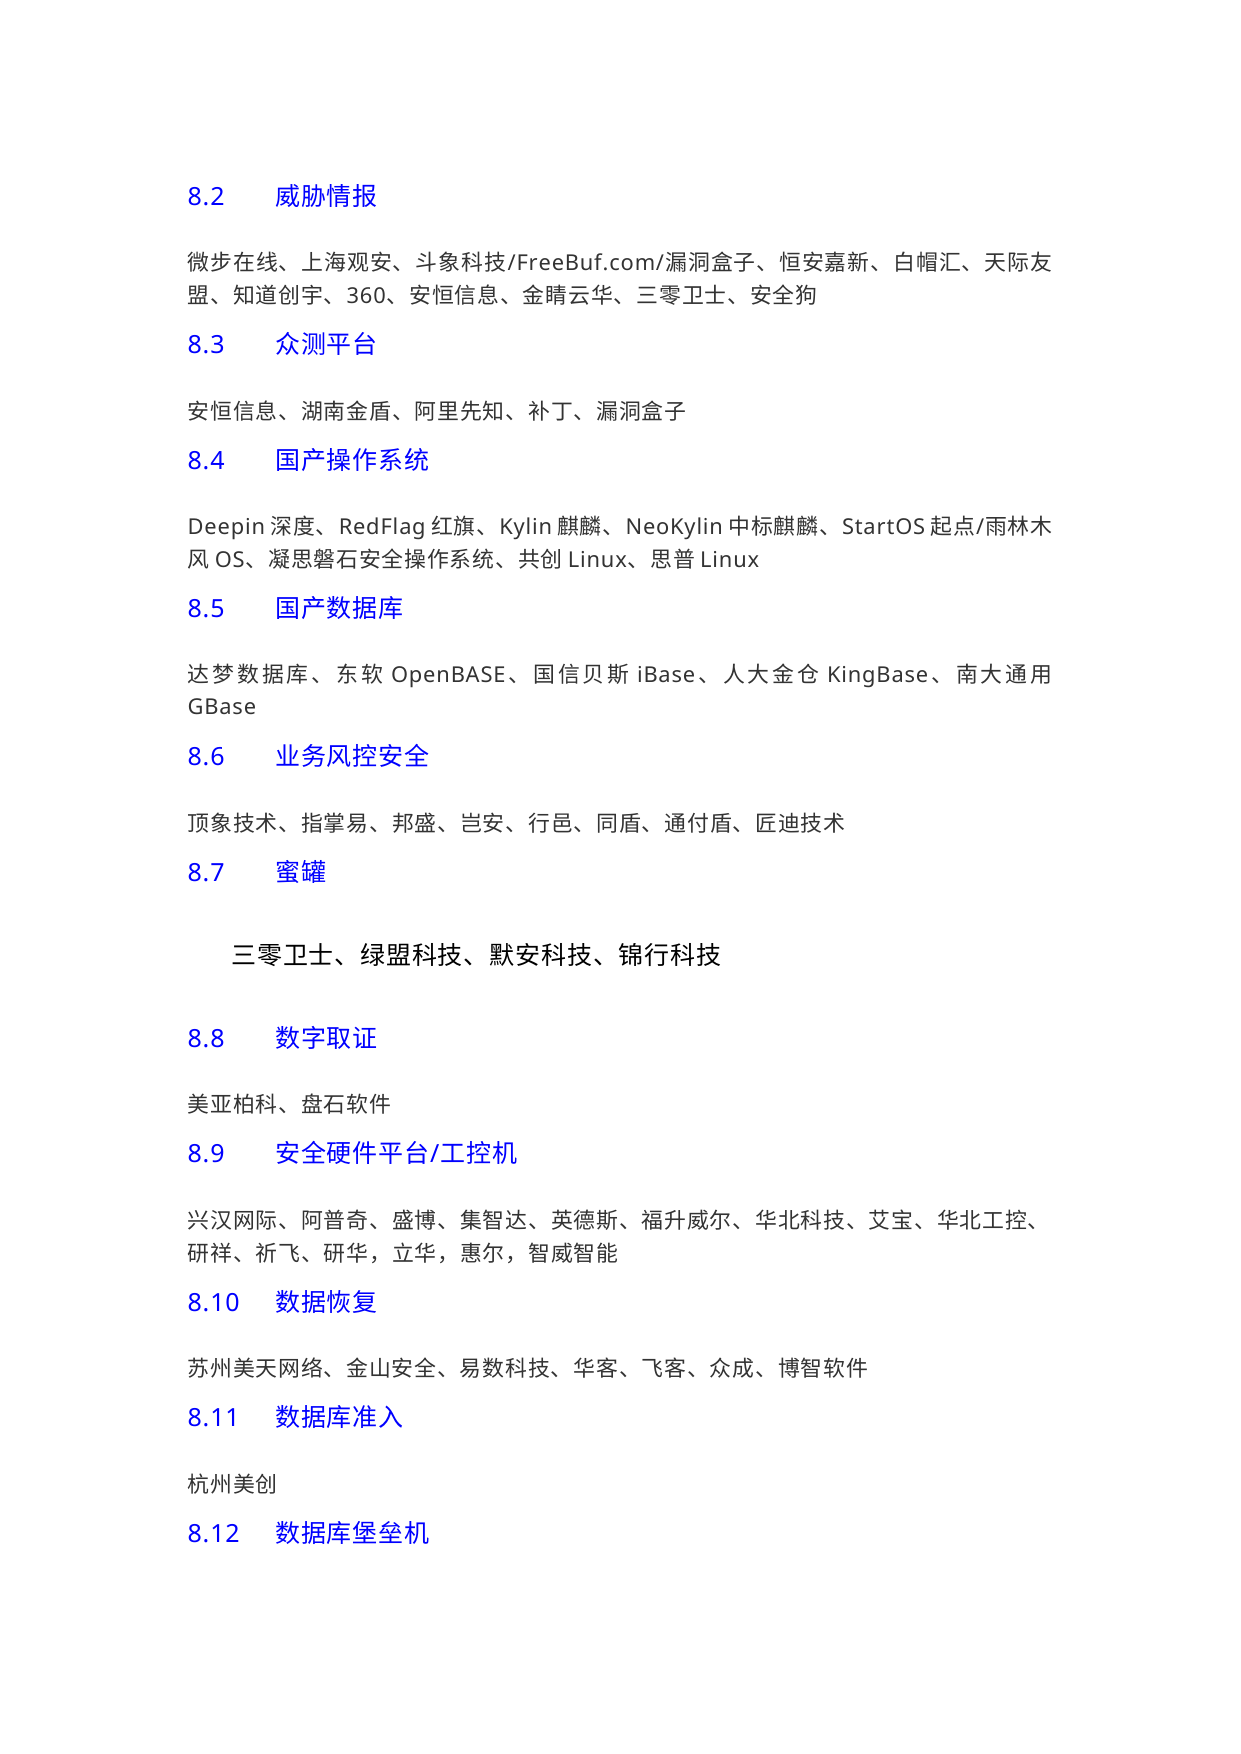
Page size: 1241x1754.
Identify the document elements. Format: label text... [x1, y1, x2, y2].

text 安恒信息、湖南金盾、阿里先知、补丁、漏洞盒子 [187, 393, 1053, 426]
text 微步在线、上海观安、斗象科技/FreeBuf.com/漏洞盒子、恒安嘉新、白帽汇、天际友盟、知道创宇、360、安恒信息、金睛云华、三零卫士、安全狗 [187, 245, 1053, 310]
list 业务风控安全 [187, 722, 1053, 787]
text 兴汉网际、阿普奇、盛博、集智达、英德斯、福升威尔、华北科技、艾宝、华北工控、研祥、祈飞、研华，立华，惠尔，智威智能 [187, 1203, 1053, 1268]
text 顶象技术、指掌易、邦盛、岂安、行邑、同盾、通付盾、匠迪技术 [187, 805, 1053, 838]
text 美亚柏科、盘石软件 [187, 1087, 1053, 1119]
list 威胁情报 [187, 162, 1053, 227]
text Deepin深度、RedFlag红旗、Kylin麒麟、NeoKylin中标麒麟、StartOS起点/雨林木风OS、凝思磐石安全操作系统、共创Linux、思普Linux [187, 509, 1053, 574]
text 达梦数据库、东软OpenBASE、国信贝斯iBase、人大金仓KingBase、南大通用GBase [187, 657, 1053, 722]
list 国产操作系统 [187, 426, 1053, 491]
list 数字取证 [187, 1004, 1053, 1069]
text 杭州美创 [187, 1466, 1053, 1499]
list 数据库准入 [187, 1383, 1053, 1448]
list 国产数据库 [187, 574, 1053, 639]
list 数据库堡垒机 [187, 1499, 1053, 1564]
list 众测平台 [187, 310, 1053, 375]
list 数据恢复 [187, 1268, 1053, 1333]
list 蜜罐 [187, 838, 1053, 903]
text 苏州美天网络、金山安全、易数科技、华客、飞客、众成、博智软件 [187, 1351, 1053, 1383]
list 三零卫士、绿盟科技、默安科技、锦行科技 [231, 921, 1053, 986]
list 安全硬件平台/工控机 [187, 1119, 1053, 1184]
